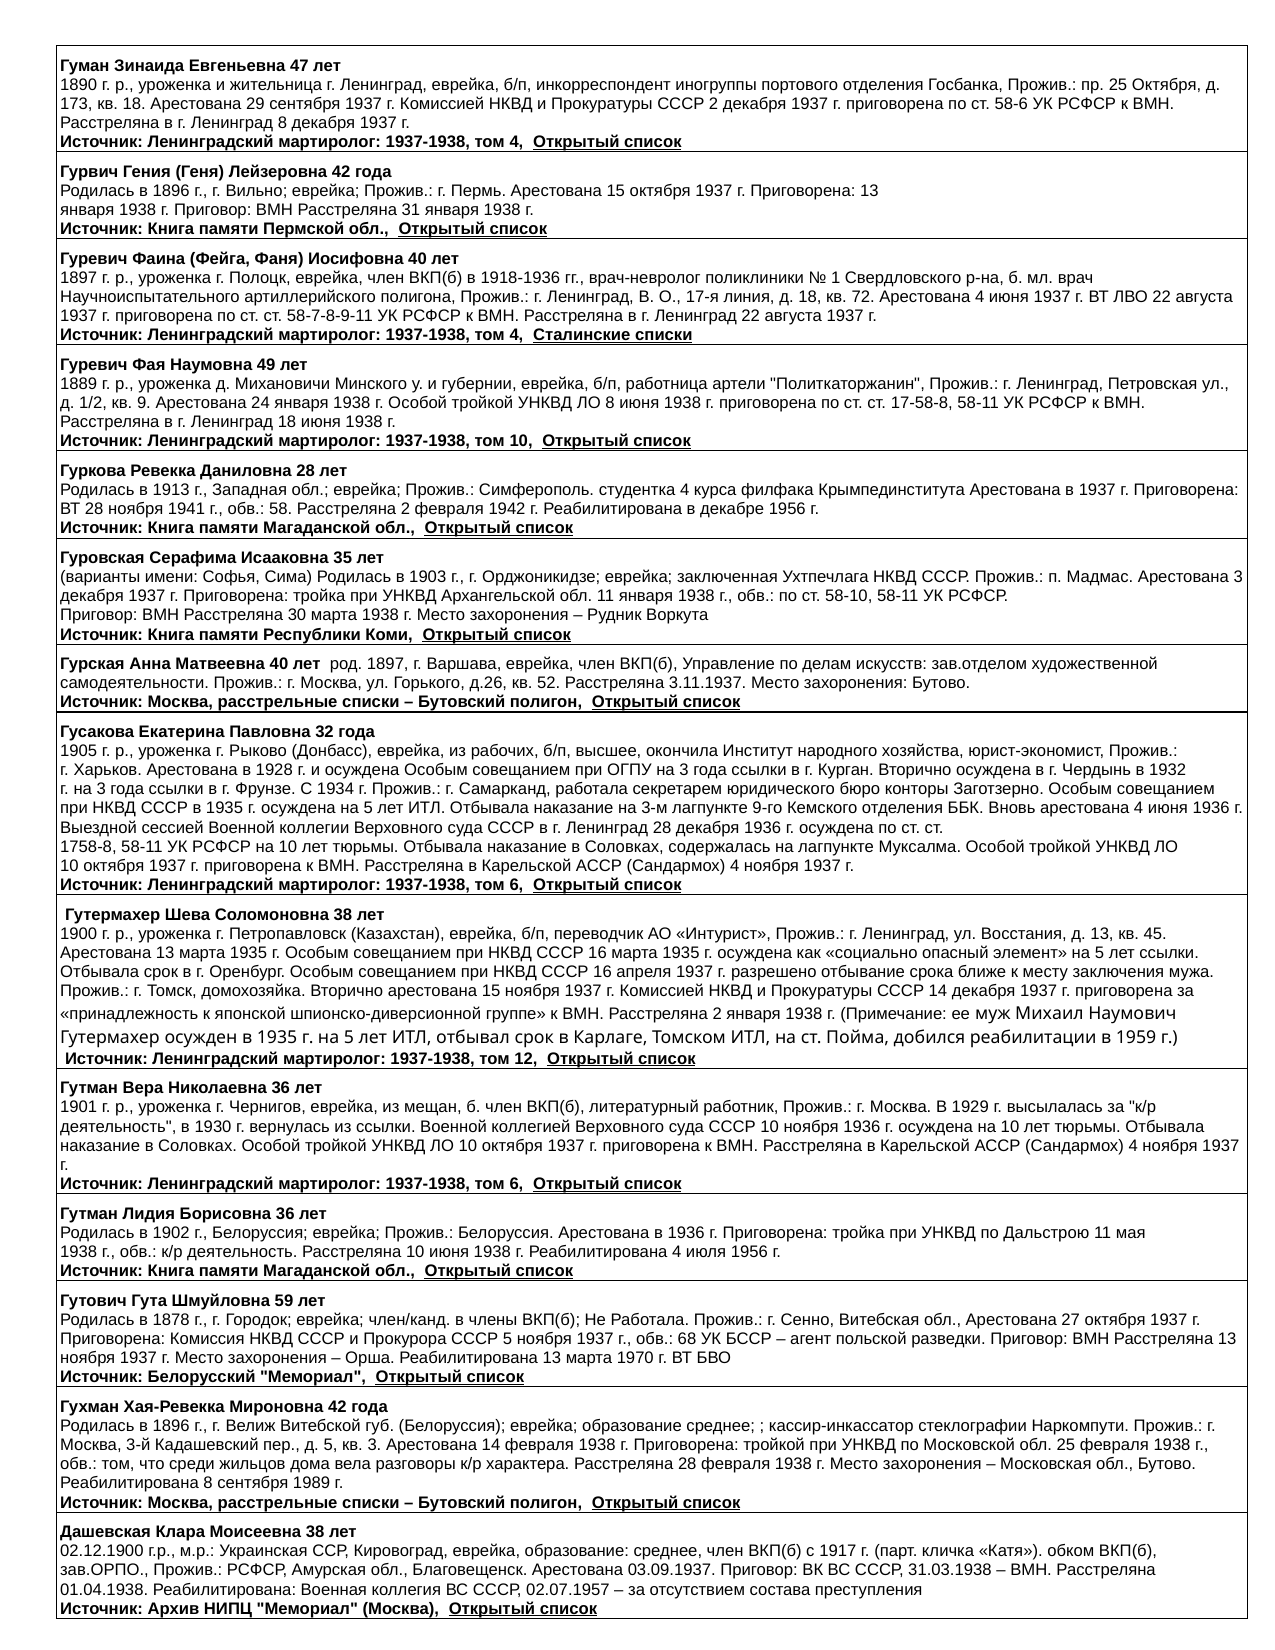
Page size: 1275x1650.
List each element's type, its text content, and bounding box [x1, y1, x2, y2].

table_cell Гутман Вера Николаевна 36 лет 1901 г. р., уроженка г. Чернигов, еврейка, из мещан, б. член ВКП(б), литературный работник, Прожив.: г. Москва. В 1929 г. высылалась за "к/р деятельность", в 1930 г. вернулась из ссылки. Военной коллегией Верховного суда СССР 10 ноября 1936 г. осуждена на 10 лет тюрьмы. Отбывала наказание в Соловках. Особой тройкой УНКВД ЛО 10 октября 1937 г. приговорена к ВМН. Расстреляна в Карельской АССР (Сандармох) 4 ноября 1937 г. Источник: Ленинградский мартиролог: 1937-1938, том 6, Открытый список [57, 1069, 1247, 1193]
table_cell Дашевская Клара Моисеевна 38 лет 02.12.1900 г.р., м.р.: Украинская ССР, Кировоград, еврейка, образование: среднее, член ВКП(б) с 1917 г. (парт. кличка «Катя»). обком ВКП(б), зав.ОРПО., Прожив.: РСФСР, Амурская обл., Благовещенск. Арестована 03.09.1937. Приговор: ВК ВС СССР, 31.03.1938 – ВМН. Расстреляна 01.04.1938. Реабилитирована: Военная коллегия ВС СССР, 02.07.1957 – за отсутствием состава преступления Источник: Архив НИПЦ "Мемориал" (Москва), Открытый список [57, 1513, 1247, 1618]
table_cell Гуровская Серафима Исааковна 35 лет (варианты имени: Софья, Сима) Родилась в 1903 г., г. Орджоникидзе; еврейка; заключенная Ухтпечлага НКВД СССР. Прожив.: п. Мадмас. Арестована 3 декабря 1937 г. Приговорена: тройка при УНКВД Архангельской обл. 11 января 1938 г., обв.: по ст. 58-10, 58-11 УК РСФСР. Приговор: ВМН Расстреляна 30 марта 1938 г. Место захоронения – Рудник Воркута Источник: Книга памяти Республики Коми, Открытый список [57, 539, 1247, 643]
table_cell Гутермахер Шева Соломоновна 38 лет 1900 г. р., уроженка г. Петропавловск (Казахстан), еврейка, б/п, переводчик АО «Интурист», Прожив.: г. Ленинград, ул. Восстания, д. 13, кв. 45. Арестована 13 марта 1935 г. Особым совещанием при НКВД СССР 16 марта 1935 г. осуждена как «социально опасный элемент» на 5 лет ссылки. Отбывала срок в г. Оренбург. Особым совещанием при НКВД СССР 16 апреля 1937 г. разрешено отбывание срока ближе к месту заключения мужа. Прожив.: г. Томск, домохозяйка. Вторично арестована 15 ноября 1937 г. Комиссией НКВД и Прокуратуры СССР 14 декабря 1937 г. приговорена за «принадлежность к японской шпионско-диверсионной группе» к ВМН. Расстреляна 2 января 1938 г. (Примечание: ее муж Михаил Наумович Гутермахер осужден в 1935 г. на 5 лет ИТЛ, отбывал срок в Карлаге, Томском ИТЛ, на ст. Пойма, добился реабилитации в 1959 г.) Источник: Ленинградский мартиролог: 1937-1938, том 12, Открытый список [57, 895, 1247, 1068]
table_cell Гурвич Гения (Геня) Лейзеровна 42 года Родилась в 1896 г., г. Вильно; еврейка; Прожив.: г. Пермь. Арестована 15 октября 1937 г. Приговорена: 13 января 1938 г. Приговор: ВМН Расстреляна 31 января 1938 г. Источник: Книга памяти Пермской обл., Открытый список [57, 152, 1247, 238]
table_cell Гуман Зинаида Евгеньевна 47 лет 1890 г. р., уроженка и жительница г. Ленинград, еврейка, б/п, инкорреспондент иногруппы портового отделения Госбанка, Прожив.: пр. 25 Октября, д. 173, кв. 18. Арестована 29 сентября 1937 г. Комиссией НКВД и Прокуратуры СССР 2 декабря 1937 г. приговорена по ст. 58-6 УК РСФСР к ВМН. Расстреляна в г. Ленинград 8 декабря 1937 г. Источник: Ленинградский мартиролог: 1937-1938, том 4, Открытый список [57, 46, 1247, 151]
table_cell Гурская Анна Матвеевна 40 лет род. 1897, г. Варшава, еврейка, член ВКП(б), Управление по делам искусств: зав.отделом художественной самодеятельности. Прожив.: г. Москва, ул. Горького, д.26, кв. 52. Расстреляна 3.11.1937. Место захоронения: Бутово. Источник: Москва, расстрельные списки – Бутовский полигон, Открытый список [57, 645, 1247, 711]
table_cell Гусакова Екатерина Павловна 32 года 1905 г. р., уроженка г. Рыково (Донбасс), еврейка, из рабочих, б/п, высшее, окончила Институт народного хозяйства, юрист-экономист, Прожив.: г. Харьков. Арестована в 1928 г. и осуждена Особым совещанием при ОГПУ на 3 года ссылки в г. Курган. Вторично осуждена в г. Чердынь в 1932 г. на 3 года ссылки в г. Фрунзе. С 1934 г. Прожив.: г. Самарканд, работала секретарем юридического бюро конторы Заготзерно. Особым совещанием при НКВД СССР в 1935 г. осуждена на 5 лет ИТЛ. Отбывала наказание на 3-м лагпункте 9-го Кемского отделения ББК. Вновь арестована 4 июня 1936 г. Выездной сессией Военной коллегии Верховного суда СССР в г. Ленинград 28 декабря 1936 г. осуждена по ст. ст. 1758-8, 58-11 УК РСФСР на 10 лет тюрьмы. Отбывала наказание в Соловках, содержалась на лагпункте Муксалма. Особой тройкой УНКВД ЛО 10 октября 1937 г. приговорена к ВМН. Расстреляна в Карельской АССР (Сандармох) 4 ноября 1937 г. Источник: Ленинградский мартиролог: 1937-1938, том 6, Открытый список [57, 713, 1247, 894]
table_cell Гутман Лидия Борисовна 36 лет Родилась в 1902 г., Белоруссия; еврейка; Прожив.: Белоруссия. Арестована в 1936 г. Приговорена: тройка при УНКВД по Дальстрою 11 мая 1938 г., обв.: к/р деятельность. Расстреляна 10 июня 1938 г. Реабилитирована 4 июля 1956 г. Источник: Книга памяти Магаданской обл., Открытый список [57, 1194, 1247, 1280]
table_cell Гуревич Фаина (Фейга, Фаня) Иосифовна 40 лет 1897 г. р., уроженка г. Полоцк, еврейка, член ВКП(б) в 1918-1936 гг., врач-невролог поликлиники № 1 Свердловского р-на, б. мл. врач Научноиспытательного артиллерийского полигона, Прожив.: г. Ленинград, В. О., 17-я линия, д. 18, кв. 72. Арестована 4 июня 1937 г. ВТ ЛВО 22 августа 1937 г. приговорена по ст. ст. 58-7-8-9-11 УК РСФСР к ВМН. Расстреляна в г. Ленинград 22 августа 1937 г. Источник: Ленинградский мартиролог: 1937-1938, том 4, Сталинские списки [57, 239, 1247, 344]
table_cell Гуркова Ревекка Даниловна 28 лет Родилась в 1913 г., Западная обл.; еврейка; Прожив.: Симферополь. студентка 4 курса филфака Крымпединститута Арестована в 1937 г. Приговорена: ВТ 28 ноября 1941 г., обв.: 58. Расстреляна 2 февраля 1942 г. Реабилитирована в декабре 1956 г. Источник: Книга памяти Магаданской обл., Открытый список [57, 451, 1247, 537]
table_cell Гуревич Фая Наумовна 49 лет 1889 г. р., уроженка д. Михановичи Минского у. и губернии, еврейка, б/п, работница артели "Политкаторжанин", Прожив.: г. Ленинград, Петровская ул., д. 1/2, кв. 9. Арестована 24 января 1938 г. Особой тройкой УНКВД ЛО 8 июня 1938 г. приговорена по ст. ст. 17-58-8, 58-11 УК РСФСР к ВМН. Расстреляна в г. Ленинград 18 июня 1938 г. Источник: Ленинградский мартиролог: 1937-1938, том 10, Открытый список [57, 345, 1247, 450]
table_cell Гухман Хая-Ревекка Мироновна 42 года Родилась в 1896 г., г. Велиж Витебской губ. (Белоруссия); еврейка; образование среднее; ; кассир-инкассатор стеклографии Наркомпути. Прожив.: г. Москва, 3-й Кадашевский пер., д. 5, кв. 3. Арестована 14 февраля 1938 г. Приговорена: тройкой при УНКВД по Московской обл. 25 февраля 1938 г., обв.: том, что среди жильцов дома вела разговоры к/р характера. Расстреляна 28 февраля 1938 г. Место захоронения – Московская обл., Бутово. Реабилитирована 8 сентября 1989 г. Источник: Москва, расстрельные списки – Бутовский полигон, Открытый список [57, 1387, 1247, 1512]
table_cell Гутович Гута Шмуйловна 59 лет Родилась в 1878 г., г. Городок; еврейка; член/канд. в члены ВКП(б); Не Работала. Прожив.: г. Сенно, Витебская обл., Арестована 27 октября 1937 г. Приговорена: Комиссия НКВД СССР и Прокурора СССР 5 ноября 1937 г., обв.: 68 УК БССР – агент польской разведки. Приговор: ВМН Расстреляна 13 ноября 1937 г. Место захоронения – Орша. Реабилитирована 13 марта 1970 г. ВТ БВО Источник: Белорусский "Мемориал", Открытый список [57, 1281, 1247, 1386]
